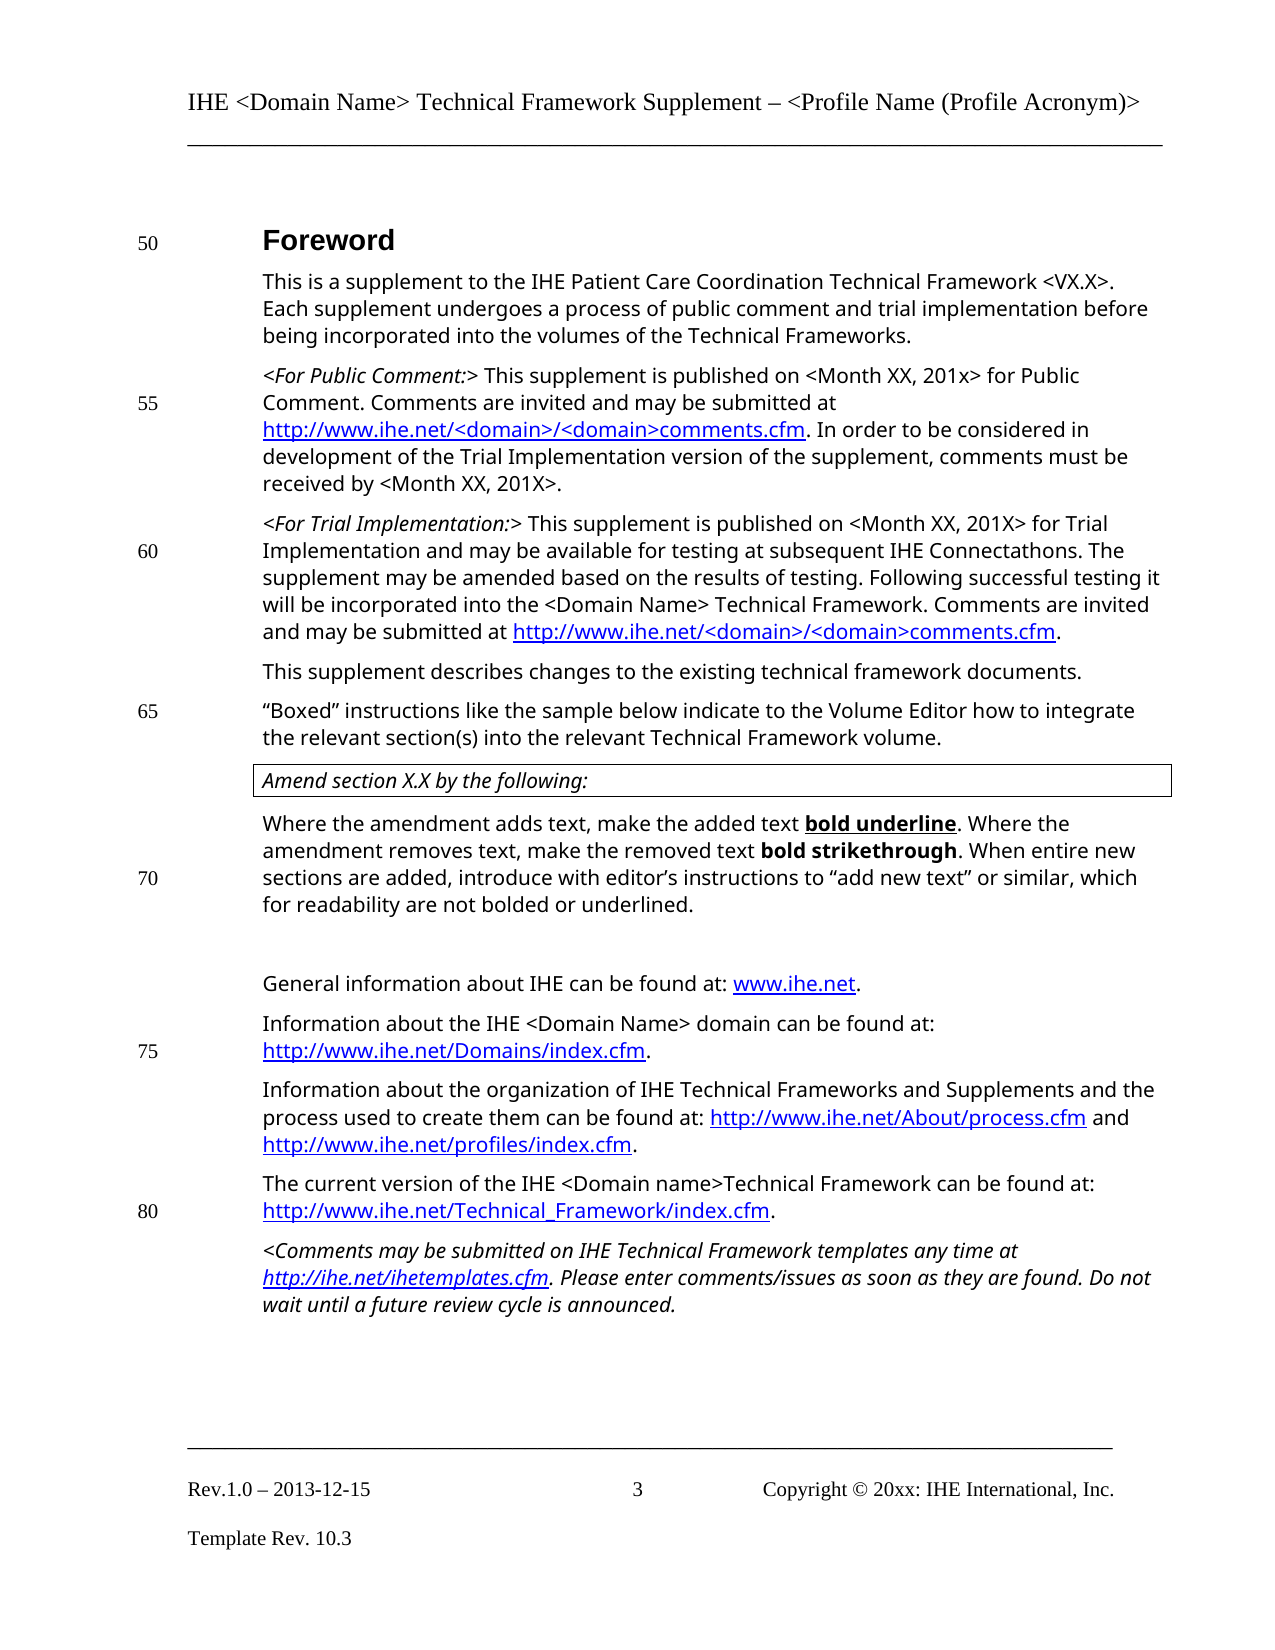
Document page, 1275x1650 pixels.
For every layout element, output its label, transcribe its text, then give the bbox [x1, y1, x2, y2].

text Amend section X.X by the following: [254, 765, 1171, 796]
text This is a supplement to the IHE Patient Care Coordination Technical Framework <VX.X>. Each supplement undergoes a process of public comment and trial implementation before being incorporated into the volumes of the Technical Frameworks. [262, 268, 1162, 349]
text Information about the IHE <Domain Name> domain can be found at: http://www.ihe.net/Domains/index.cfm. [262, 1009, 1162, 1064]
text This supplement describes changes to the existing technical framework documents. [262, 657, 1162, 684]
text <Comments may be submitted on IHE Technical Framework templates any time at http://ihe.net/ihetemplates.cfm. Please enter comments/issues as soon as they are found. Do not wait until a future review cycle is announced. [262, 1237, 1162, 1318]
text General information about IHE can be found at: www.ihe.net. [262, 970, 1162, 997]
text The current version of the IHE <Domain name>Technical Framework can be found at: http://www.ihe.net/Technical_Framework/index.cfm. [262, 1170, 1162, 1224]
text <For Public Comment:> This supplement is published on <Month XX, 201x> for Public Comment. Comments are invited and may be submitted at http://www.ihe.net/<domain>/<domain>comments.cfm. In order to be considered in development of the Trial Implementation version of the supplement, comments must be received by <Month XX, 201X>. [262, 362, 1162, 497]
text Foreword [262, 228, 1162, 255]
text “Boxed” instructions like the sample below indicate to the Volume Editor how to integrate the relevant section(s) into the relevant Technical Framework volume. [262, 697, 1162, 751]
text Information about the organization of IHE Technical Frameworks and Supplements and the process used to create them can be found at: http://www.ihe.net/About/process.cfm and http://www.ihe.net/profiles/index.cfm. [262, 1076, 1162, 1157]
text Where the amendment adds text, make the added text bold underline. Where the amendment removes text, make the removed text bold strikethrough. When entire new sections are added, introduce with editor’s instructions to “add new text” or similar, which for readability are not bolded or underlined. [262, 809, 1162, 918]
text <For Trial Implementation:> This supplement is published on <Month XX, 201X> for Trial Implementation and may be available for testing at subsequent IHE Connectathons. The supplement may be amended based on the results of testing. Following successful testing it will be incorporated into the <Domain Name> Technical Framework. Comments are invited and may be submitted at http://www.ihe.net/<domain>/<domain>comments.cfm. [262, 509, 1162, 645]
